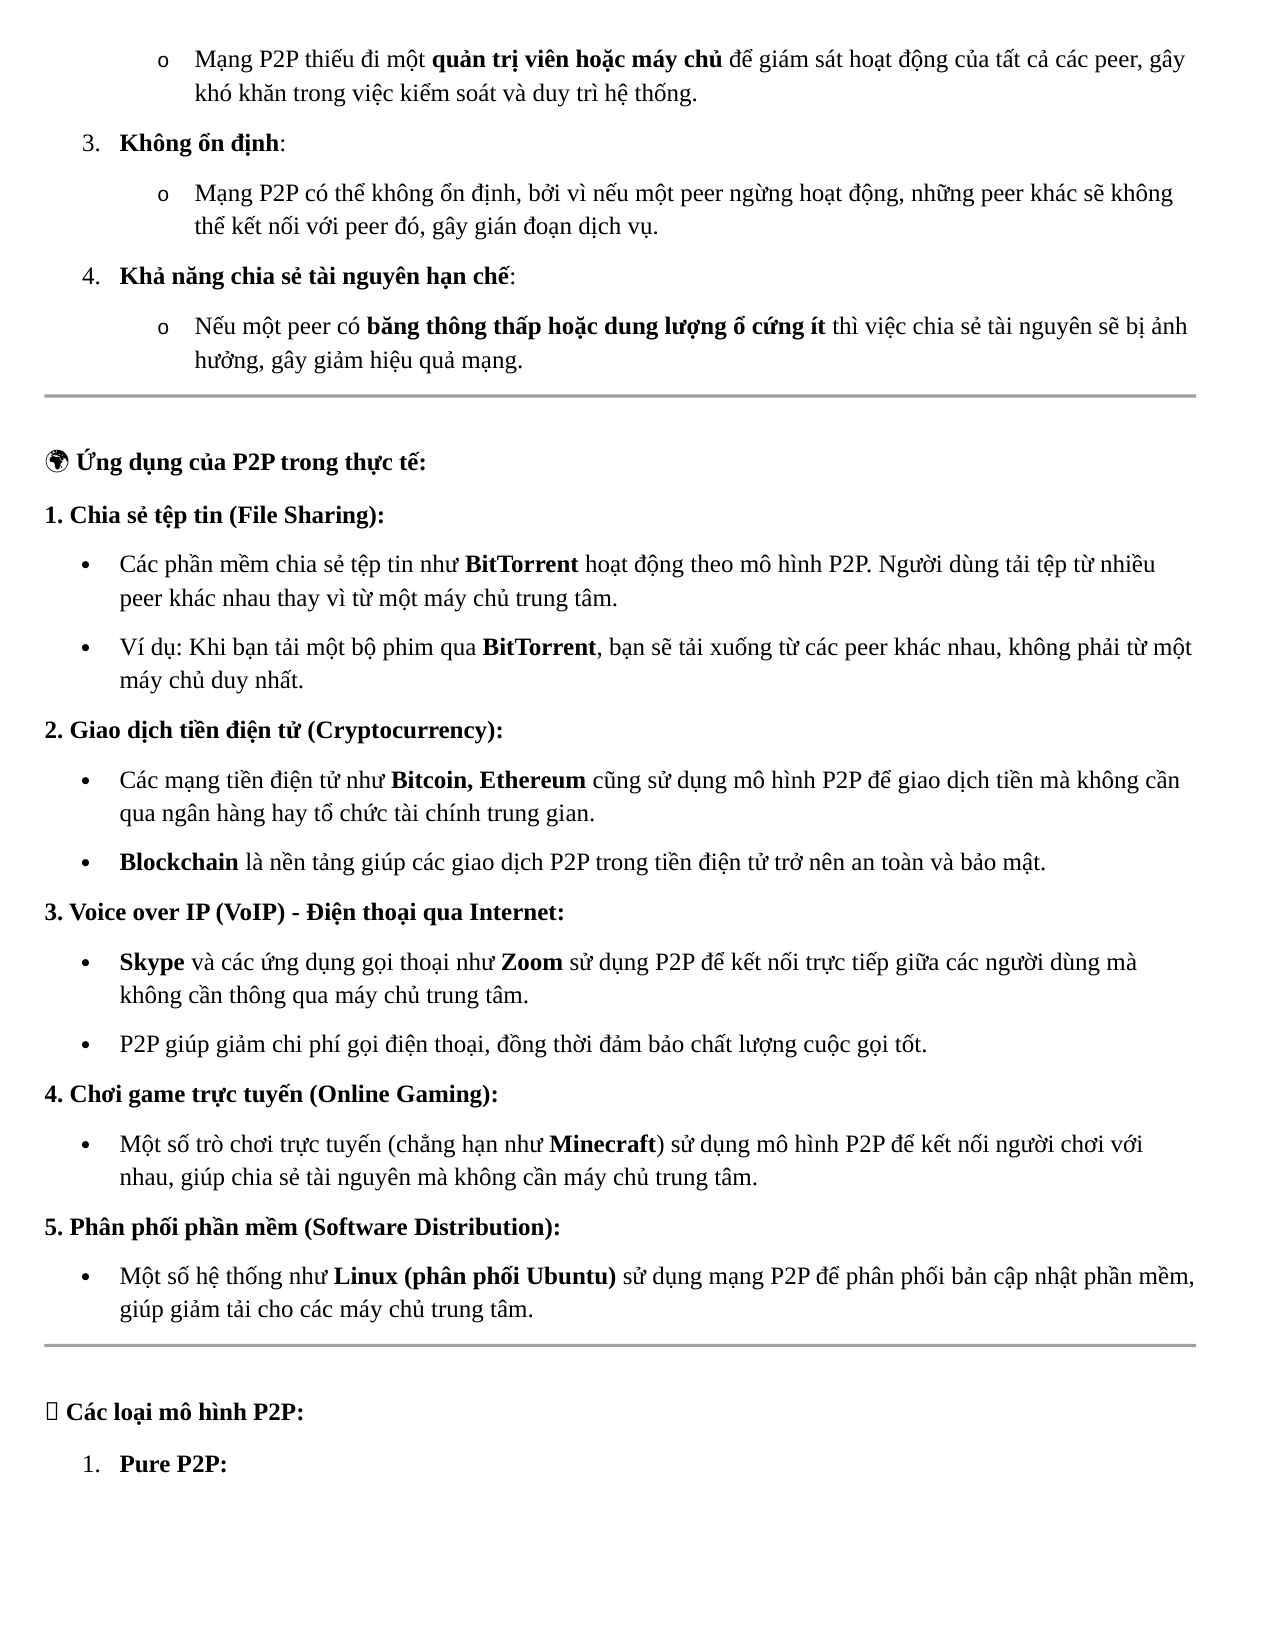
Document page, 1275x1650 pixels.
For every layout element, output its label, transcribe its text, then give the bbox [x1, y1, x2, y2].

text 4. Chơi game trực tuyến (Online Gaming): [44, 1079, 1196, 1108]
list Nếu một peer có băng thông thấp hoặc dung lượng ổ cứng ít thì việc chia sẻ tài nguyên sẽ bị ảnh hưởng, gây giảm hiệu quả mạng. [157, 311, 1196, 373]
list Pure P2P: [82, 1449, 1196, 1478]
list Không ổn định: [82, 128, 1196, 157]
text 3. Voice over IP (VoIP) - Điện thoại qua Internet: [44, 897, 1196, 926]
text 2. Giao dịch tiền điện tử (Cryptocurrency): [44, 715, 1196, 744]
text 🌍 Ứng dụng của P2P trong thực tế: [44, 444, 1196, 478]
text 5. Phân phối phần mềm (Software Distribution): [44, 1212, 1196, 1240]
list Skype và các ứng dụng gọi thoại như Zoom sử dụng P2P để kết nối trực tiếp giữa các người dùng mà không cần thông qua máy chủ trung tâm. [82, 947, 1196, 1008]
list Một số trò chơi trực tuyến (chẳng hạn như Minecraft) sử dụng mô hình P2P để kết nối người chơi với nhau, giúp chia sẻ tài nguyên mà không cần máy chủ trung tâm. [82, 1129, 1196, 1191]
list Ví dụ: Khi bạn tải một bộ phim qua BitTorrent, bạn sẽ tải xuống từ các peer khác nhau, không phải từ một máy chủ duy nhất. [82, 632, 1196, 694]
list Các mạng tiền điện tử như Bitcoin, Ethereum cũng sử dụng mô hình P2P để giao dịch tiền mà không cần qua ngân hàng hay tổ chức tài chính trung gian. [82, 765, 1196, 826]
list Khả năng chia sẻ tài nguyên hạn chế: [82, 261, 1196, 290]
text 1. Chia sẻ tệp tin (File Sharing): [44, 500, 1196, 529]
list Blockchain là nền tảng giúp các giao dịch P2P trong tiền điện tử trở nên an toàn và bảo mật. [82, 847, 1196, 876]
list Các phần mềm chia sẻ tệp tin như BitTorrent hoạt động theo mô hình P2P. Người dùng tải tệp từ nhiều peer khác nhau thay vì từ một máy chủ trung tâm. [82, 549, 1196, 611]
list Một số hệ thống như Linux (phân phối Ubuntu) sử dụng mạng P2P để phân phối bản cập nhật phần mềm, giúp giảm tải cho các máy chủ trung tâm. [82, 1261, 1196, 1323]
list Mạng P2P có thể không ổn định, bởi vì nếu một peer ngừng hoạt động, những peer khác sẽ không thể kết nối với peer đó, gây gián đoạn dịch vụ. [157, 178, 1196, 240]
list P2P giúp giảm chi phí gọi điện thoại, đồng thời đảm bảo chất lượng cuộc gọi tốt. [82, 1029, 1196, 1058]
text 🔧 Các loại mô hình P2P: [44, 1394, 1196, 1428]
list Mạng P2P thiếu đi một quản trị viên hoặc máy chủ để giám sát hoạt động của tất cả các peer, gây khó khăn trong việc kiểm soát và duy trì hệ thống. [157, 44, 1196, 107]
